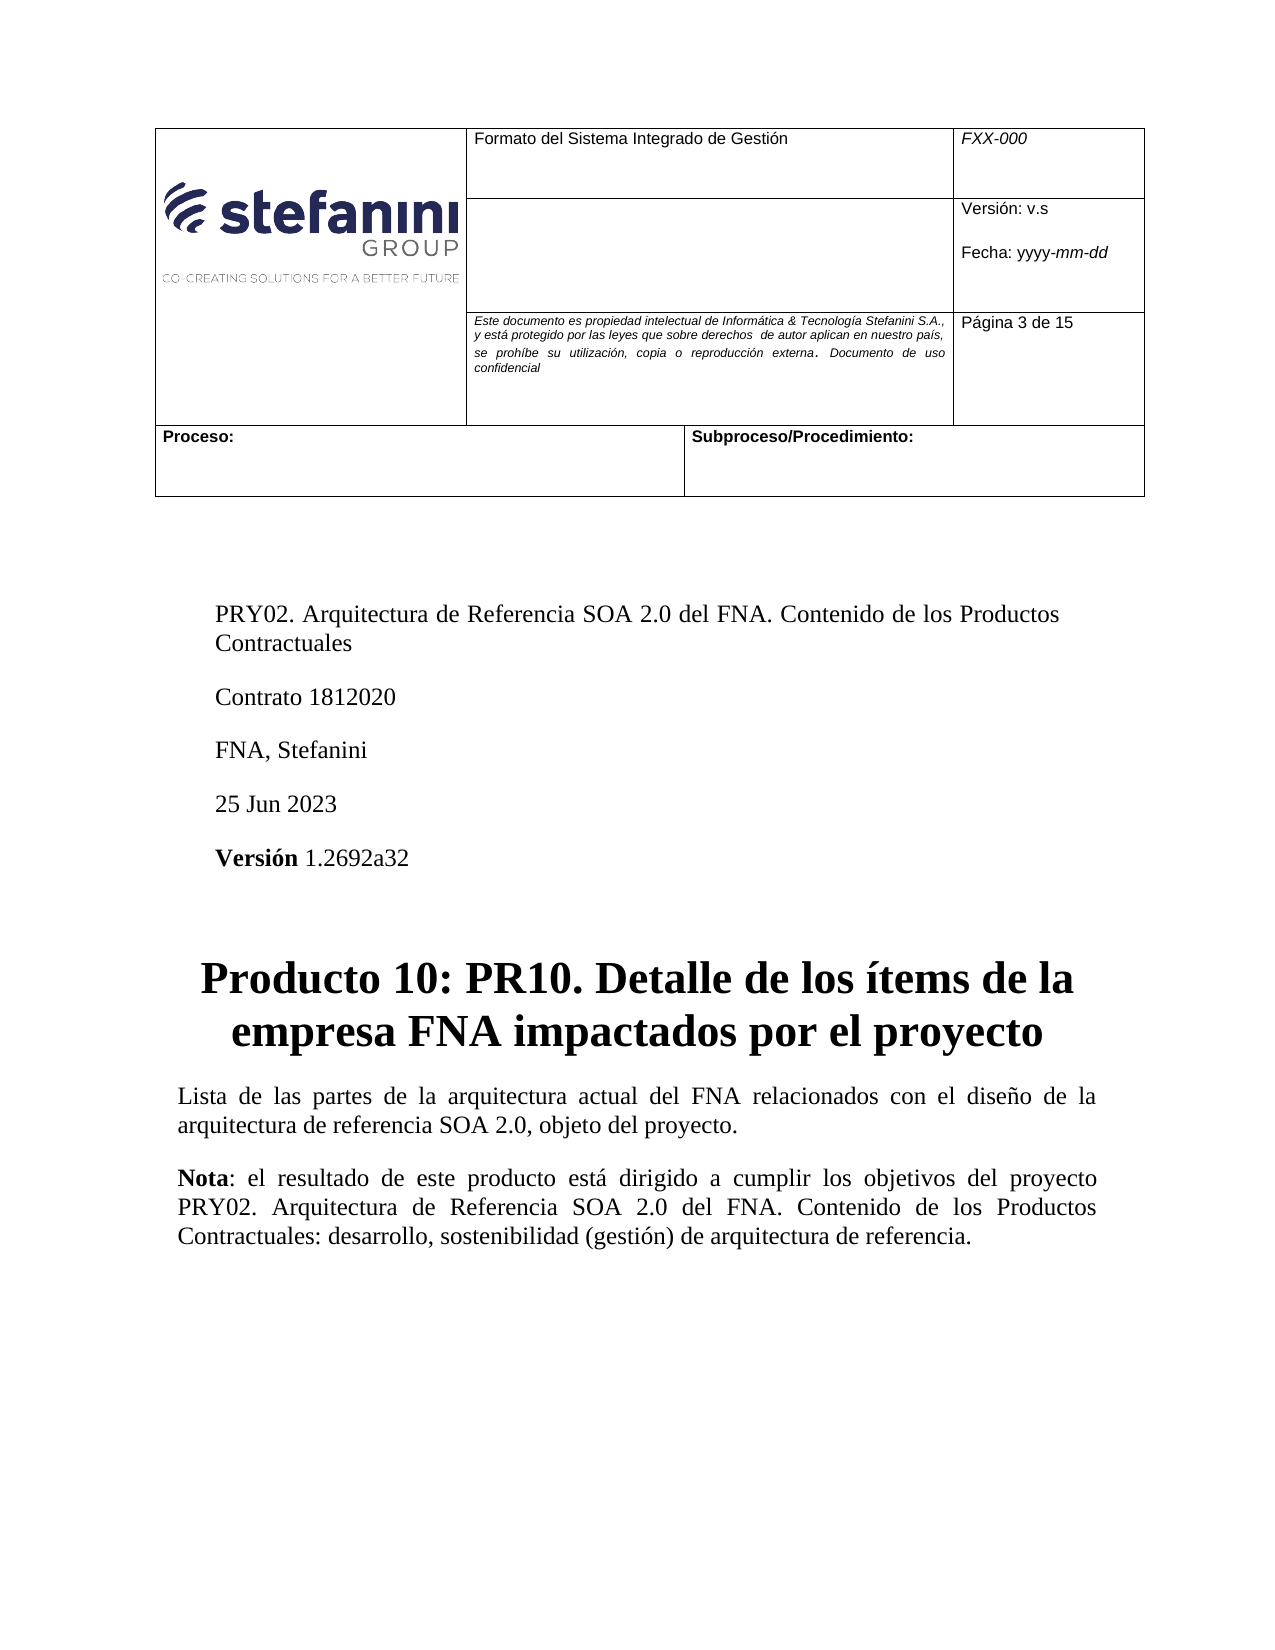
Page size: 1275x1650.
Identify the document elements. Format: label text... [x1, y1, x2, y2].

picture [162, 182, 460, 286]
subtitle Producto 10: PR10. Detalle de los ítems de la empresa FNA impactados por el proyecto [177, 951, 1098, 1056]
text 25 Jun 2023 [215, 789, 1060, 818]
text Versión 1.2692a32 [215, 843, 1060, 872]
text Nota: el resultado de este producto está dirigido a cumplir los objetivos del proyecto PRY02. Arquitectura de Referencia SOA 2.0 del FNA. Contenido de los Productos Contractuales: desarrollo, sostenibilidad (gestión) de arquitectura de referencia. [177, 1163, 1098, 1250]
text FNA, Stefanini [215, 736, 1060, 764]
text Lista de las partes de la arquitectura actual del FNA relacionados con el diseño de la arquitectura de referencia SOA 2.0, objeto del proyecto. [177, 1081, 1098, 1138]
text PRY02. Arquitectura de Referencia SOA 2.0 del FNA. Contenido de los Productos Contractuales [215, 599, 1060, 657]
text Contrato 1812020 [215, 682, 1060, 711]
